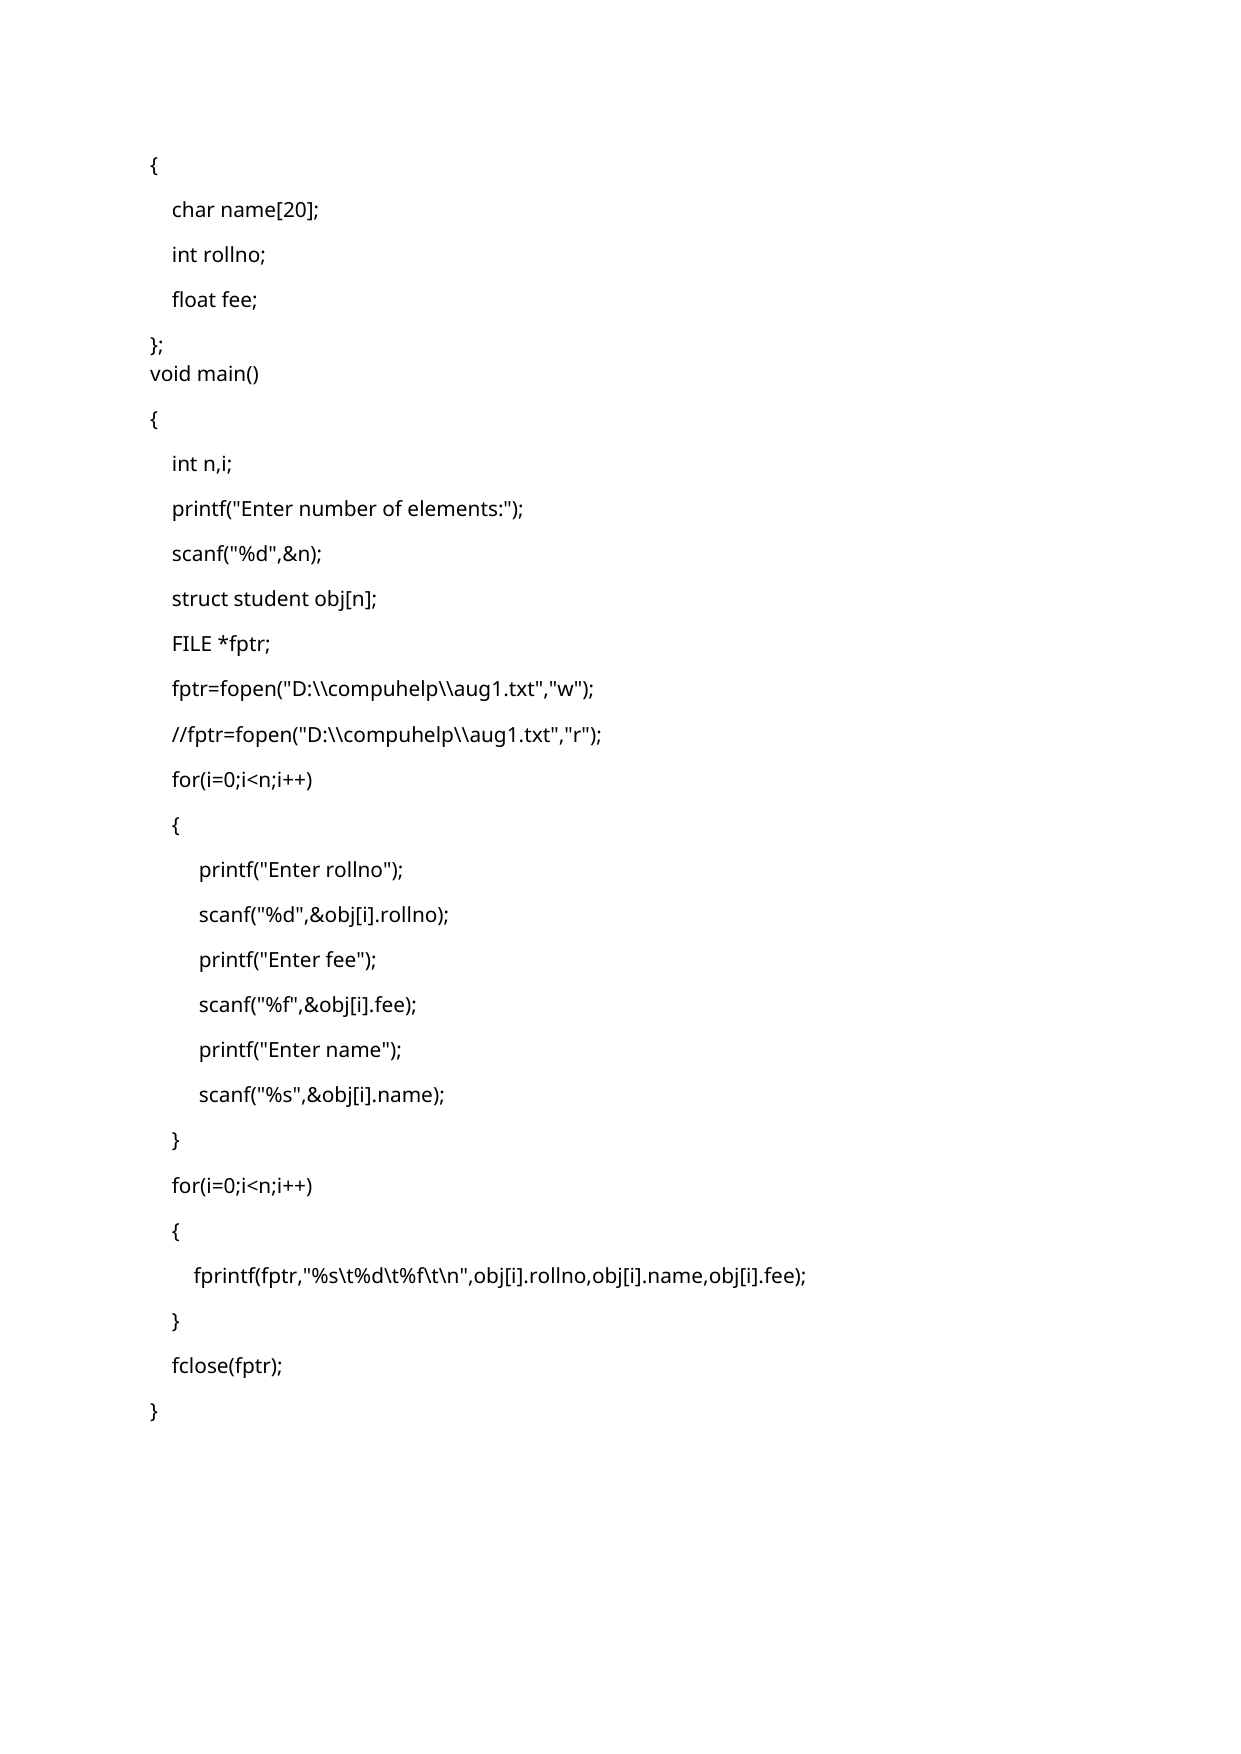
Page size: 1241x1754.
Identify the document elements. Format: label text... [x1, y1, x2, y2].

text { [150, 150, 1090, 178]
text fprintf(fptr,"%s\t%d\t%f\t\n",obj[i].rollno,obj[i].name,obj[i].fee); [150, 1261, 1090, 1289]
text char name[20]; [150, 195, 1090, 223]
text { [150, 1216, 1090, 1244]
text scanf("%d",&n); [150, 539, 1090, 568]
text //fptr=fopen("D:\\compuhelp\\aug1.txt","r"); [150, 720, 1090, 748]
text float fee; [150, 285, 1090, 314]
text scanf("%s",&obj[i].name); [150, 1081, 1090, 1109]
text fptr=fopen("D:\\compuhelp\\aug1.txt","w"); [150, 674, 1090, 703]
text printf("Enter number of elements:"); [150, 494, 1090, 523]
text struct student obj[n]; [150, 584, 1090, 613]
text int rollno; [150, 240, 1090, 269]
text FILE *fptr; [150, 629, 1090, 658]
text { [150, 810, 1090, 838]
text scanf("%d",&obj[i].rollno); [150, 900, 1090, 928]
text printf("Enter name"); [150, 1035, 1090, 1064]
text printf("Enter rollno"); [150, 855, 1090, 883]
text int n,i; [150, 449, 1090, 477]
text scanf("%f",&obj[i].fee); [150, 990, 1090, 1019]
text printf("Enter fee"); [150, 945, 1090, 974]
text } [150, 1126, 1090, 1154]
text fclose(fptr); [150, 1351, 1090, 1379]
text } [150, 1306, 1090, 1334]
text { [150, 404, 1090, 432]
text for(i=0;i<n;i++) [150, 765, 1090, 793]
text for(i=0;i<n;i++) [150, 1171, 1090, 1199]
text } [150, 1396, 1090, 1425]
text }; void main() [150, 330, 1090, 387]
